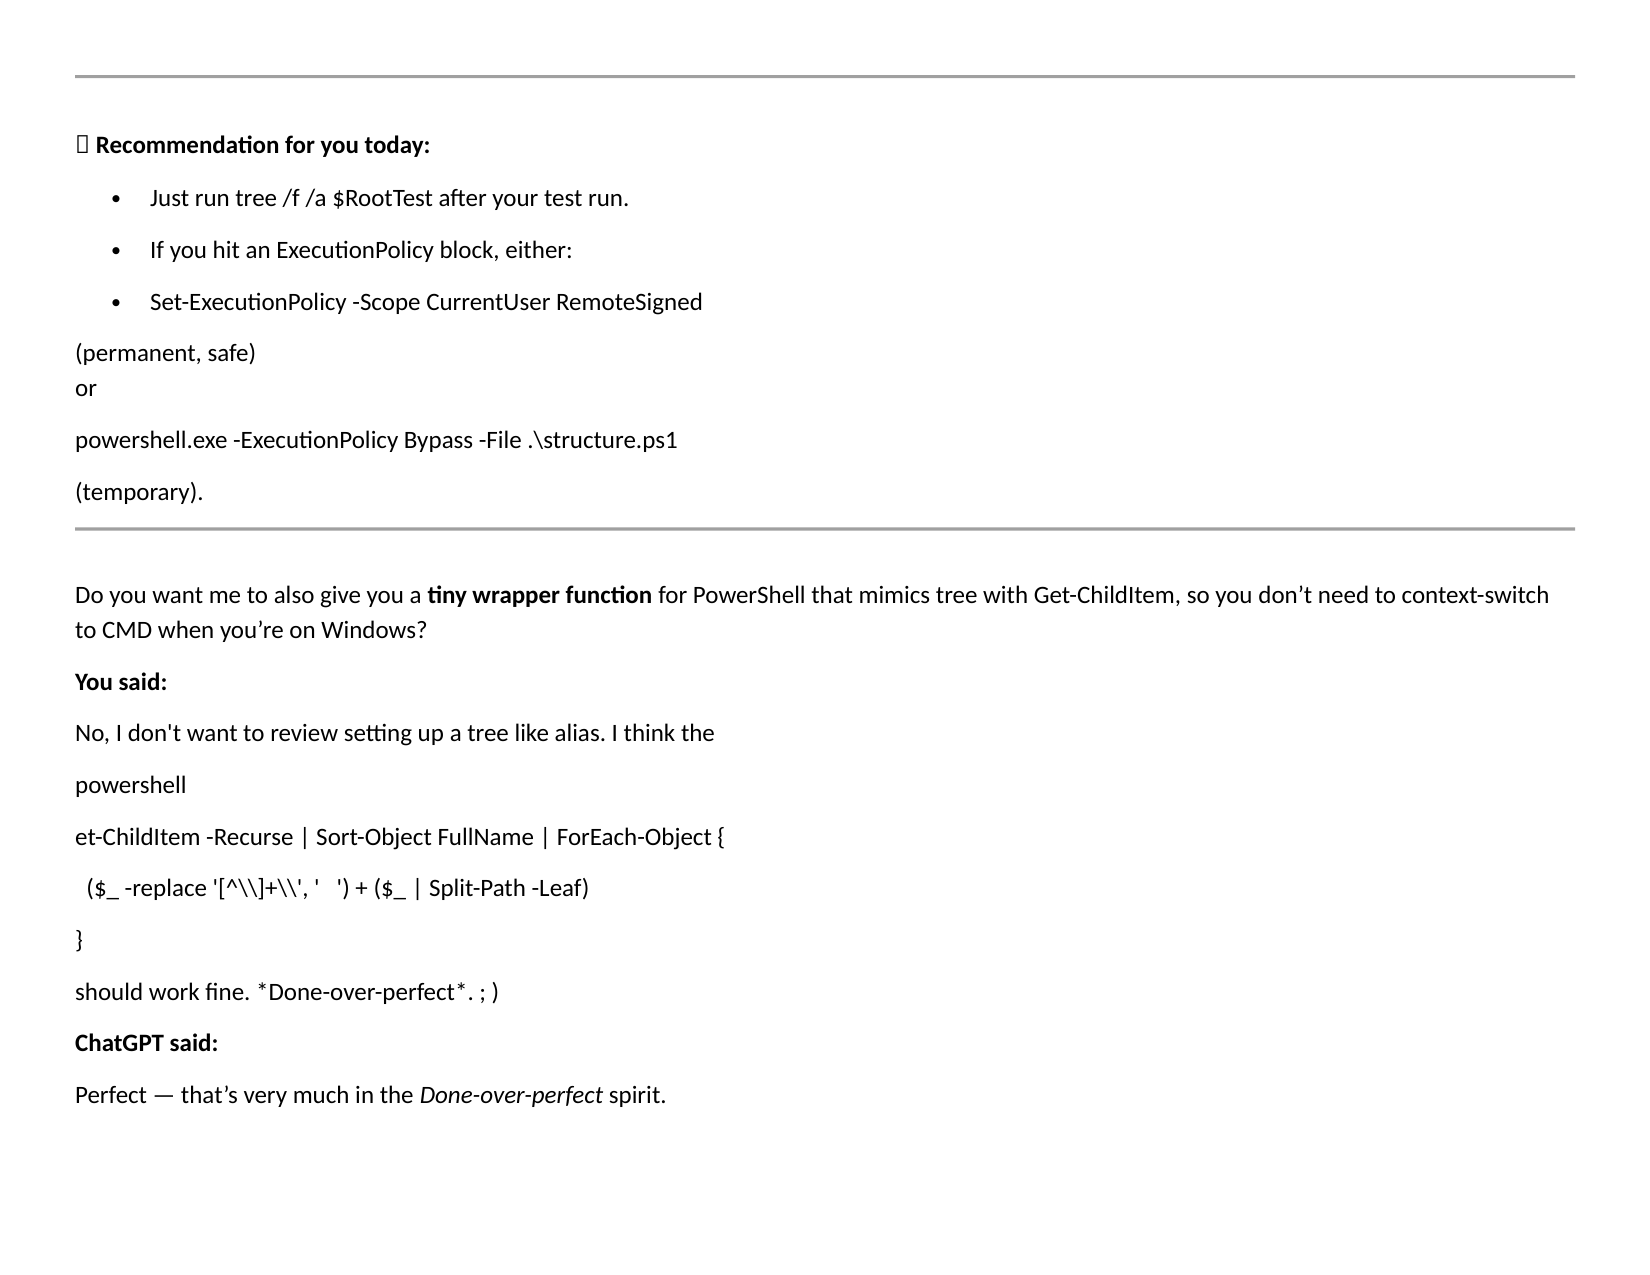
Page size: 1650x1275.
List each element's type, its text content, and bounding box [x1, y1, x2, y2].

text ($_ -replace '[^\\]+\\', ' ') + ($_ | Split-Path -Leaf) [75, 872, 1575, 903]
text You said: [75, 666, 1575, 696]
text powershell [75, 769, 1575, 800]
text } [75, 924, 1575, 955]
text No, I don't want to review setting up a tree like alias. I think the [75, 717, 1575, 748]
text ChatGPT said: [75, 1027, 1575, 1058]
list Set-ExecutionPolicy -Scope CurrentUser RemoteSigned [112, 286, 1575, 316]
text should work fine. *Done-over-perfect*. ; ) [75, 976, 1575, 1006]
text Do you want me to also give you a tiny wrapper function for PowerShell that mimics tree with Get-ChildItem, so you don’t need to context-switch to CMD when you’re on Windows? [75, 579, 1575, 645]
text et-ChildItem -Recurse | Sort-Object FullName | ForEach-Object { [75, 821, 1575, 851]
text (permanent, safe) or [75, 337, 1575, 403]
text powershell.exe -ExecutionPolicy Bypass -File .\structure.ps1 [75, 424, 1575, 455]
text (temporary). [75, 476, 1575, 506]
list Just run tree /f /a $RootTest after your test run. [112, 182, 1575, 213]
text ✅ Recommendation for you today: [75, 127, 1575, 161]
text Perfect — that’s very much in the Done-over-perfect spirit. [75, 1079, 1575, 1110]
list If you hit an ExecutionPolicy block, either: [112, 234, 1575, 265]
